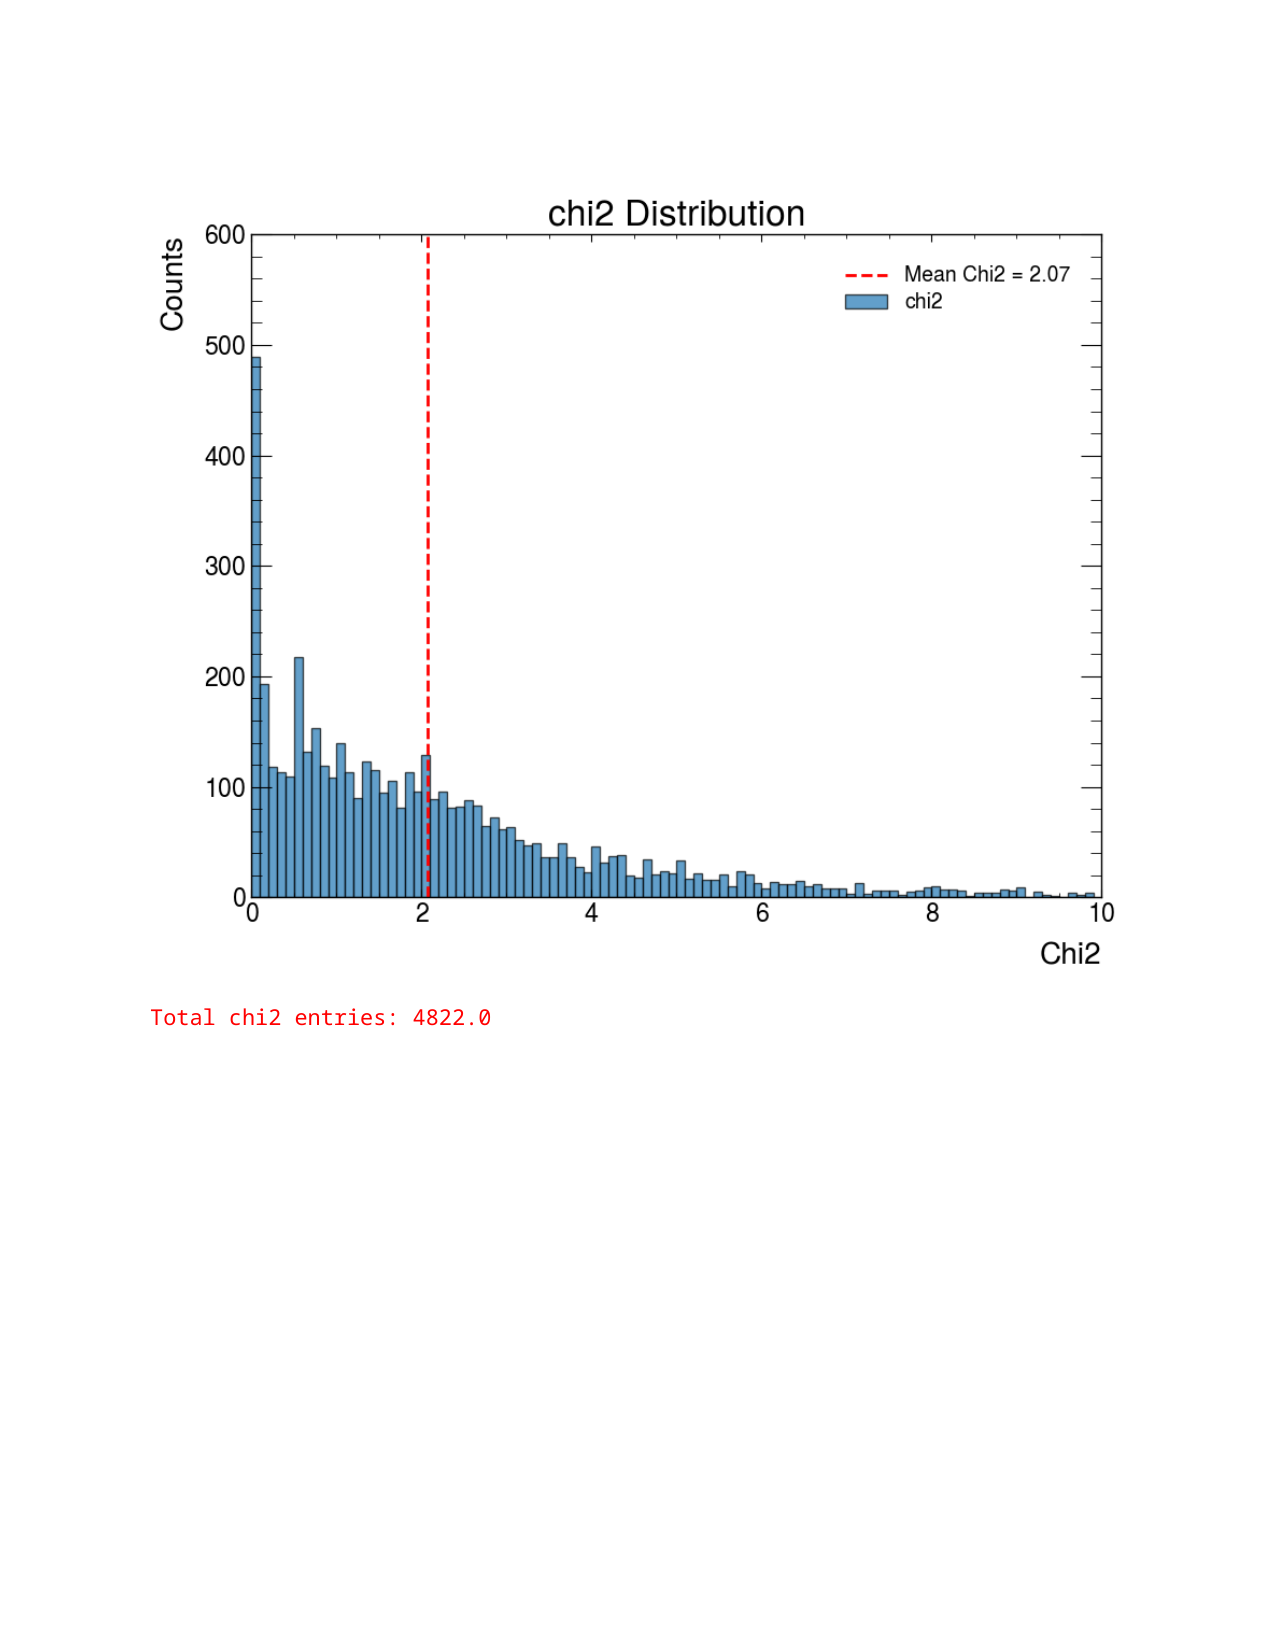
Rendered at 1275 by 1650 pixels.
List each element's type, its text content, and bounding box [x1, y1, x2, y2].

picture [150, 189, 1125, 981]
text Total chi2 entries: 4822.0 [150, 1002, 1125, 1032]
